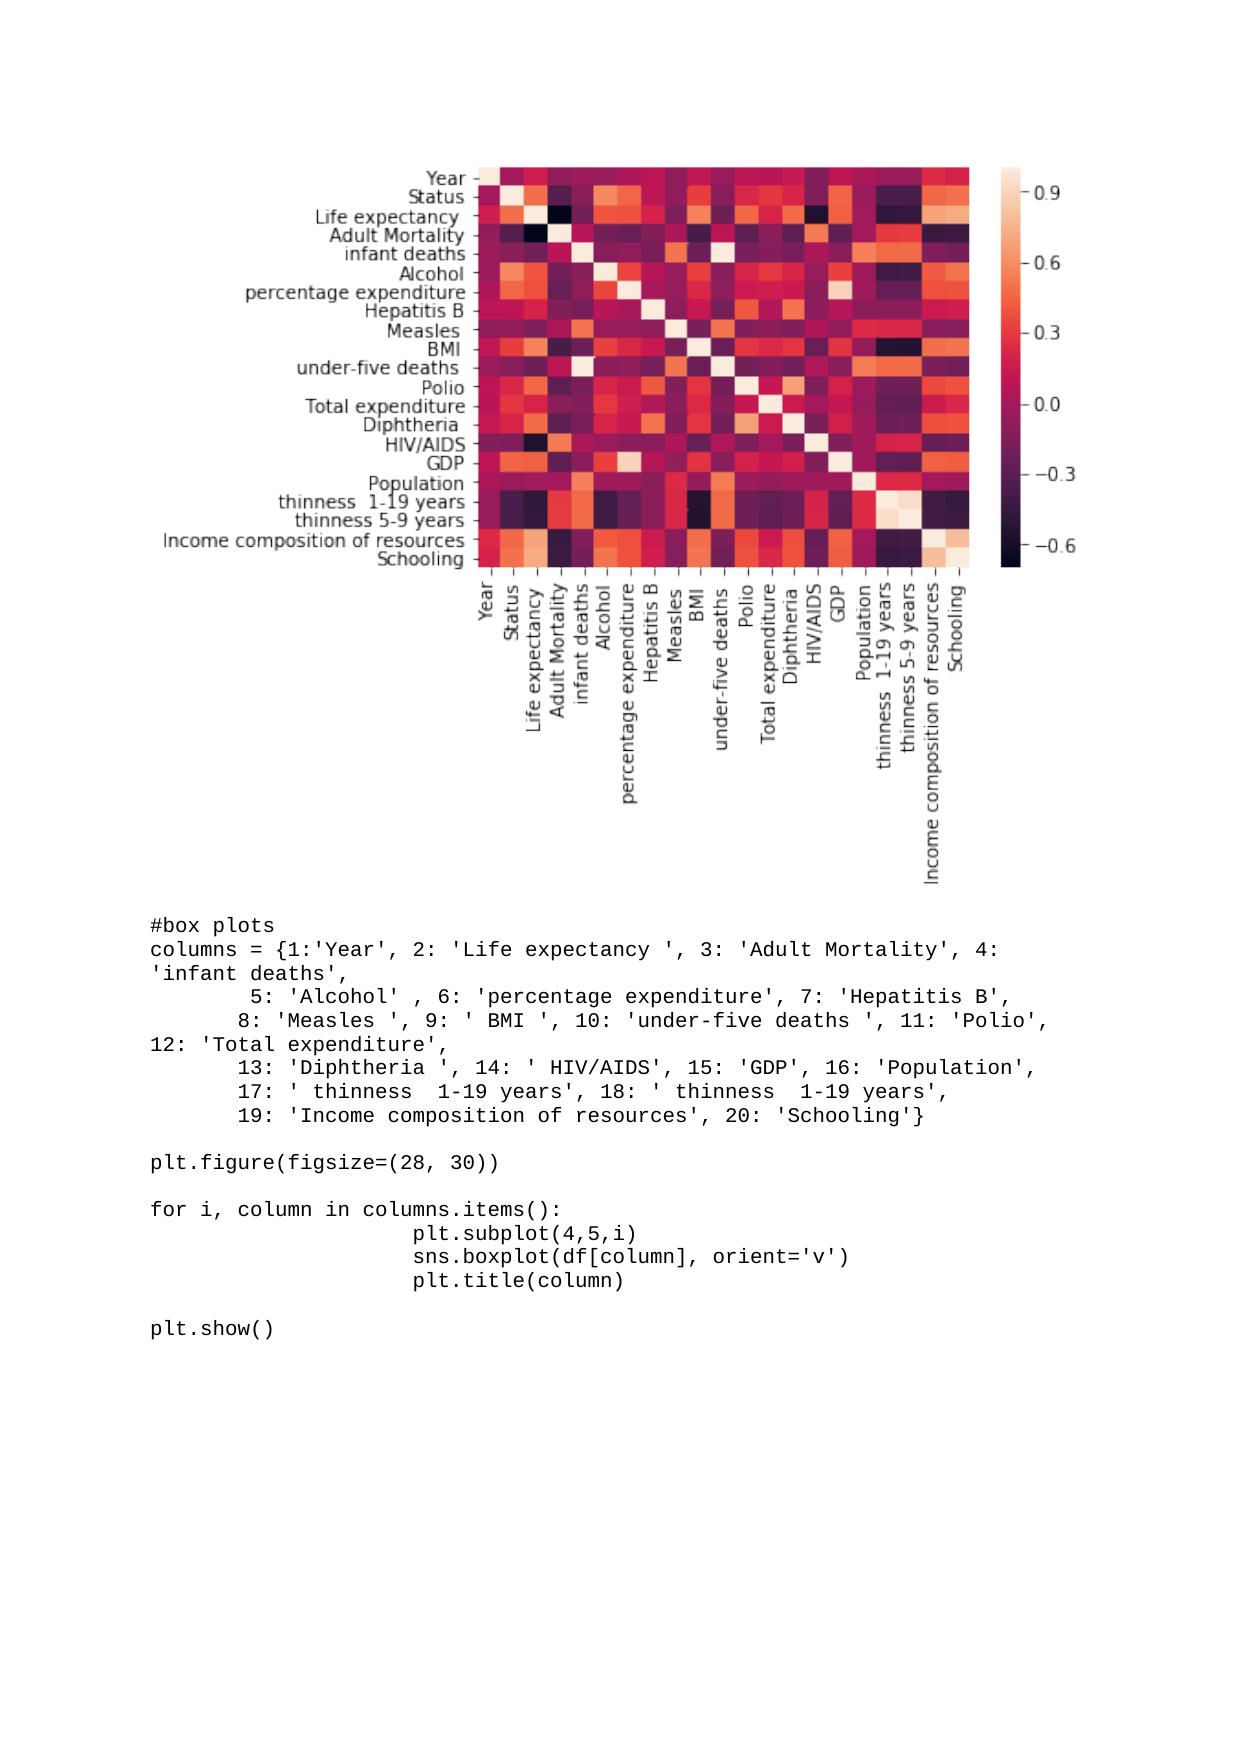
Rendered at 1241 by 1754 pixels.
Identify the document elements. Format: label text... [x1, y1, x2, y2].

text 8: 'Measles ', 9: ' BMI ', 10: 'under-five deaths ', 11: 'Polio', 12: 'Total expenditure', [150, 1010, 1090, 1057]
text plt.figure(figsize=(28, 30)) [150, 1152, 1090, 1176]
text 17: ' thinness 1-19 years', 18: ' thinness 1-19 years', [150, 1081, 1090, 1105]
text plt.show() [150, 1317, 1090, 1341]
text #box plots [150, 916, 1090, 939]
text columns = {1:'Year', 2: 'Life expectancy ', 3: 'Adult Mortality', 4: 'infant deaths', [150, 939, 1090, 986]
text 5: 'Alcohol' , 6: 'percentage expenditure', 7: 'Hepatitis B', [150, 986, 1090, 1010]
text 13: 'Diphtheria ', 14: ' HIV/AIDS', 15: 'GDP', 16: 'Population', [150, 1057, 1090, 1081]
text plt.title(column) [150, 1270, 1090, 1294]
picture [150, 150, 1091, 897]
text for i, column in columns.items(): [150, 1199, 1090, 1223]
text sns.boxplot(df[column], orient='v') [150, 1247, 1090, 1270]
text 19: 'Income composition of resources', 20: 'Schooling'} [150, 1105, 1090, 1128]
text plt.subplot(4,5,i) [150, 1223, 1090, 1247]
